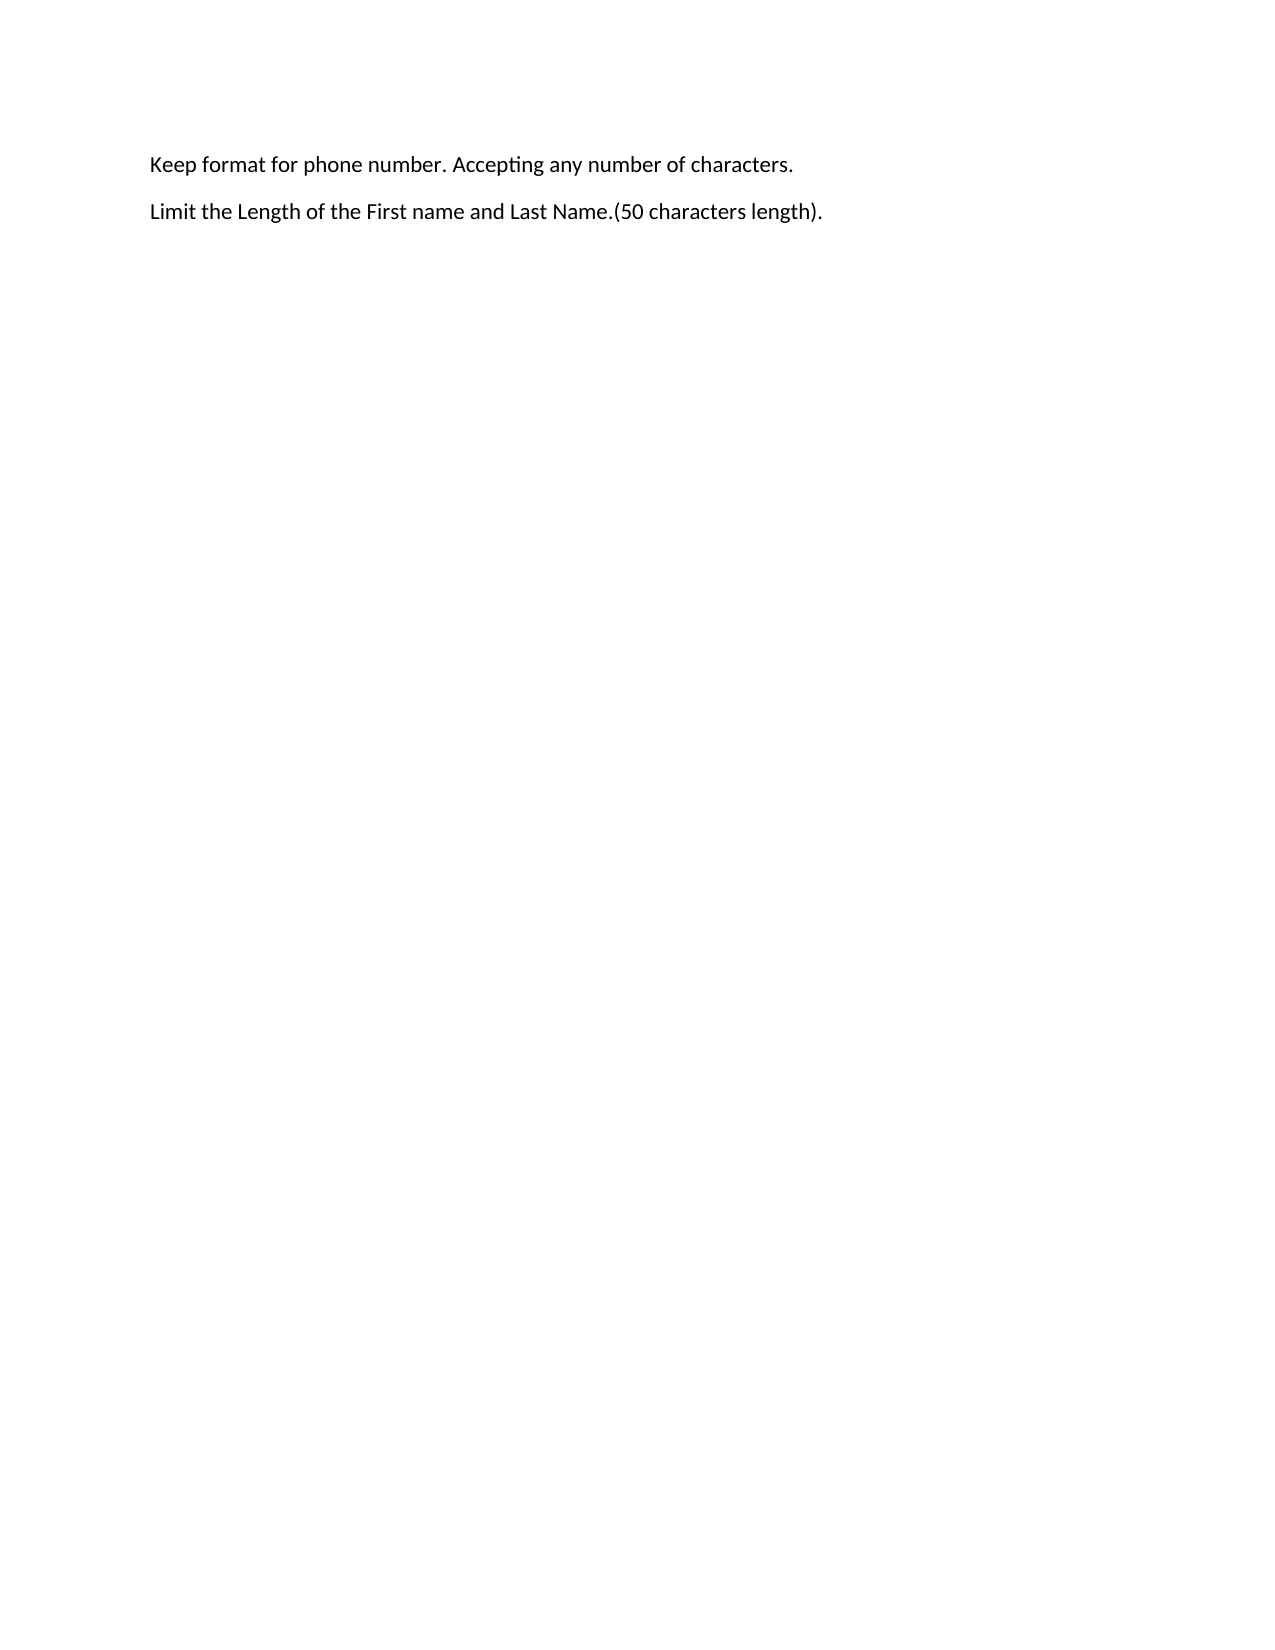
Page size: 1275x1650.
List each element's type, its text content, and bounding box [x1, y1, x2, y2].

text Keep format for phone number. Accepting any number of characters. [150, 150, 1125, 178]
text Limit the Length of the First name and Last Name.(50 characters length). [150, 197, 1125, 225]
